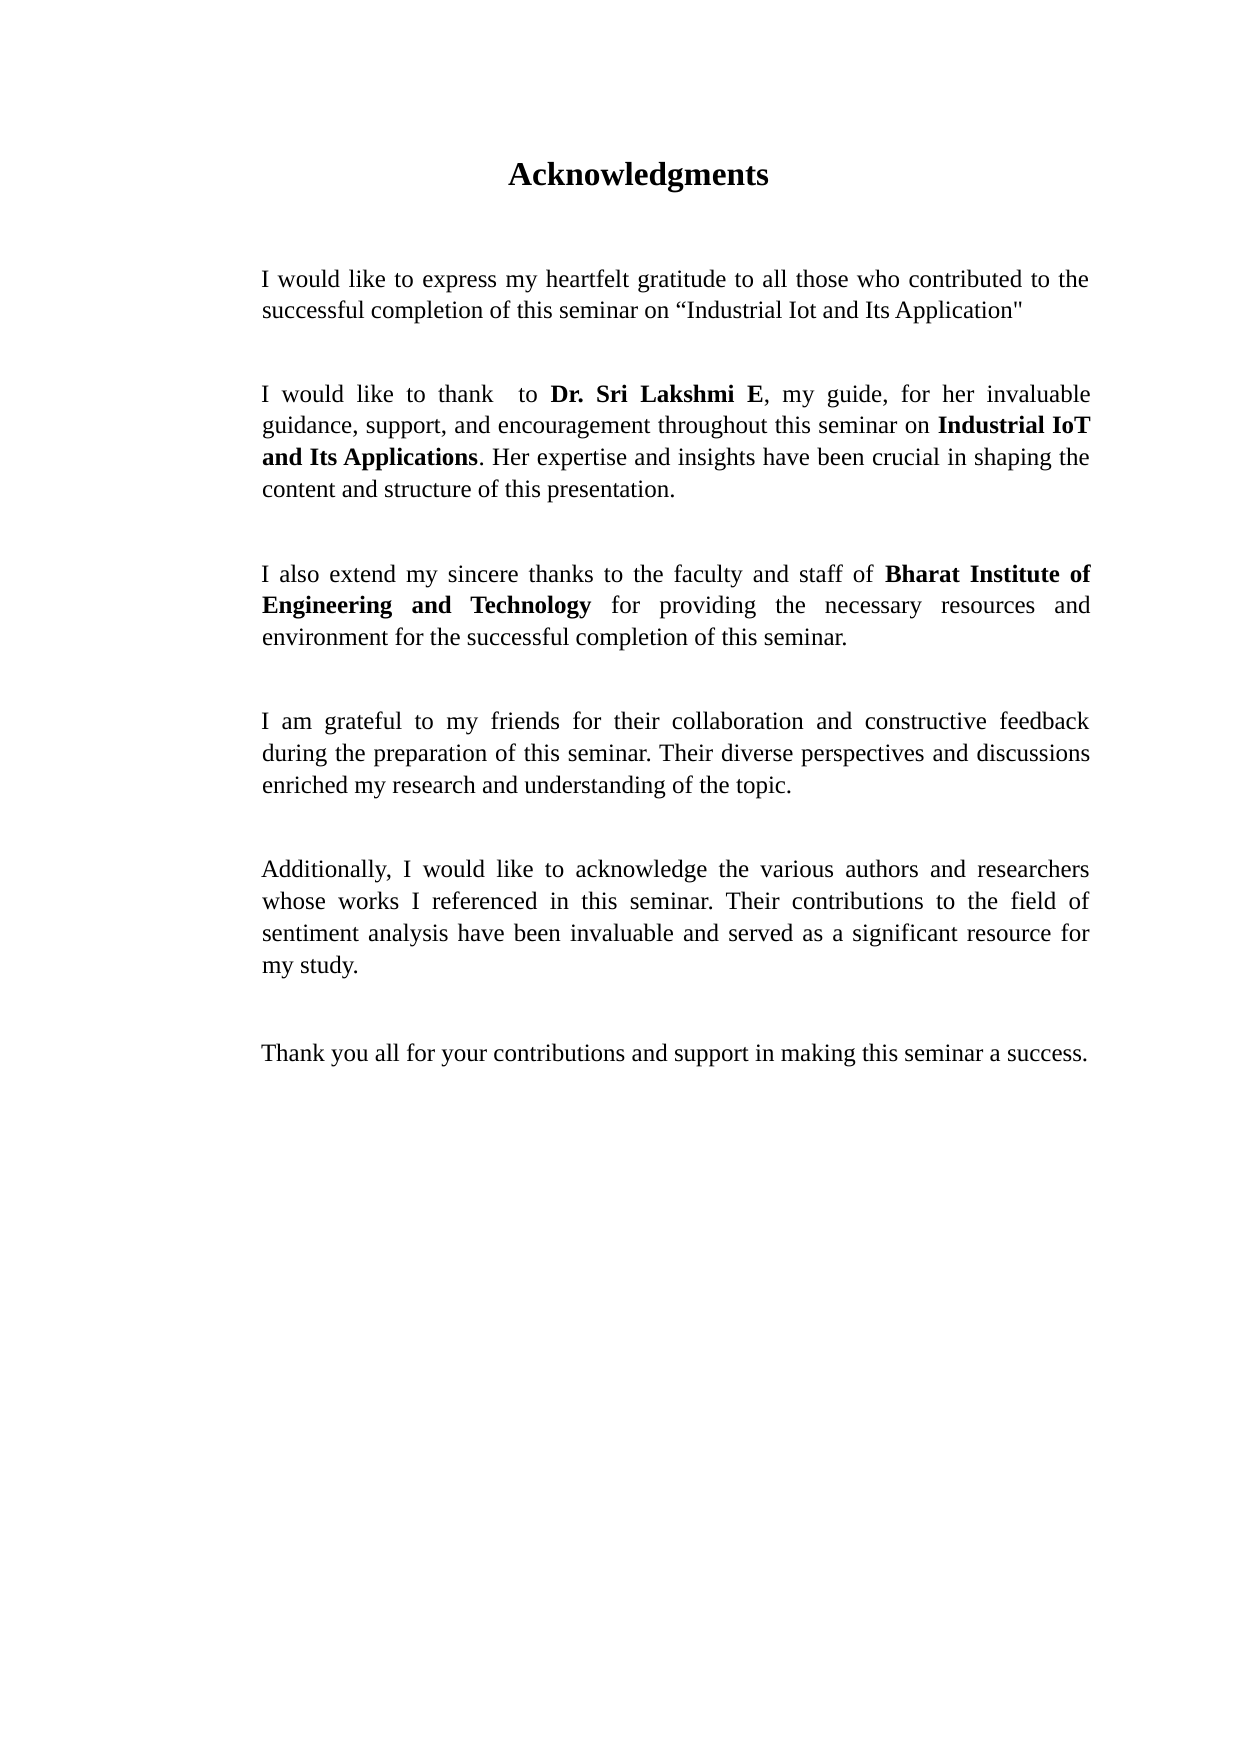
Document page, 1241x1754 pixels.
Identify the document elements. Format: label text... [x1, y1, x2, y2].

text I am grateful to my friends for their collaboration and constructive feedback during the preparation of this seminar. Their diverse perspectives and discussions enriched my research and understanding of the topic. [261, 706, 1091, 799]
text Additionally, I would like to acknowledge the various authors and researchers whose works I referenced in this seminar. Their contributions to the field of sentiment analysis have been invaluable and served as a significant resource for my study. [261, 854, 1091, 978]
text I would like to thank to Dr. Sri Lakshmi E, my guide, for her invaluable guidance, support, and encouragement throughout this seminar on Industrial IoT and Its Applications. Her expertise and insights have been crucial in shaping the content and structure of this presentation. [261, 379, 1091, 503]
text Thank you all for your contributions and support in making this seminar a success. [261, 1038, 1091, 1067]
subtitle Acknowledgments [186, 154, 1091, 192]
text I would like to express my heartfelt gratitude to all those who contributed to the successful completion of this seminar on “Industrial Iot and Its Application" [261, 264, 1091, 324]
text I also extend my sincere thanks to the faculty and staff of Bharat Institute of Engineering and Technology for providing the necessary resources and environment for the successful completion of this seminar. [261, 559, 1091, 651]
